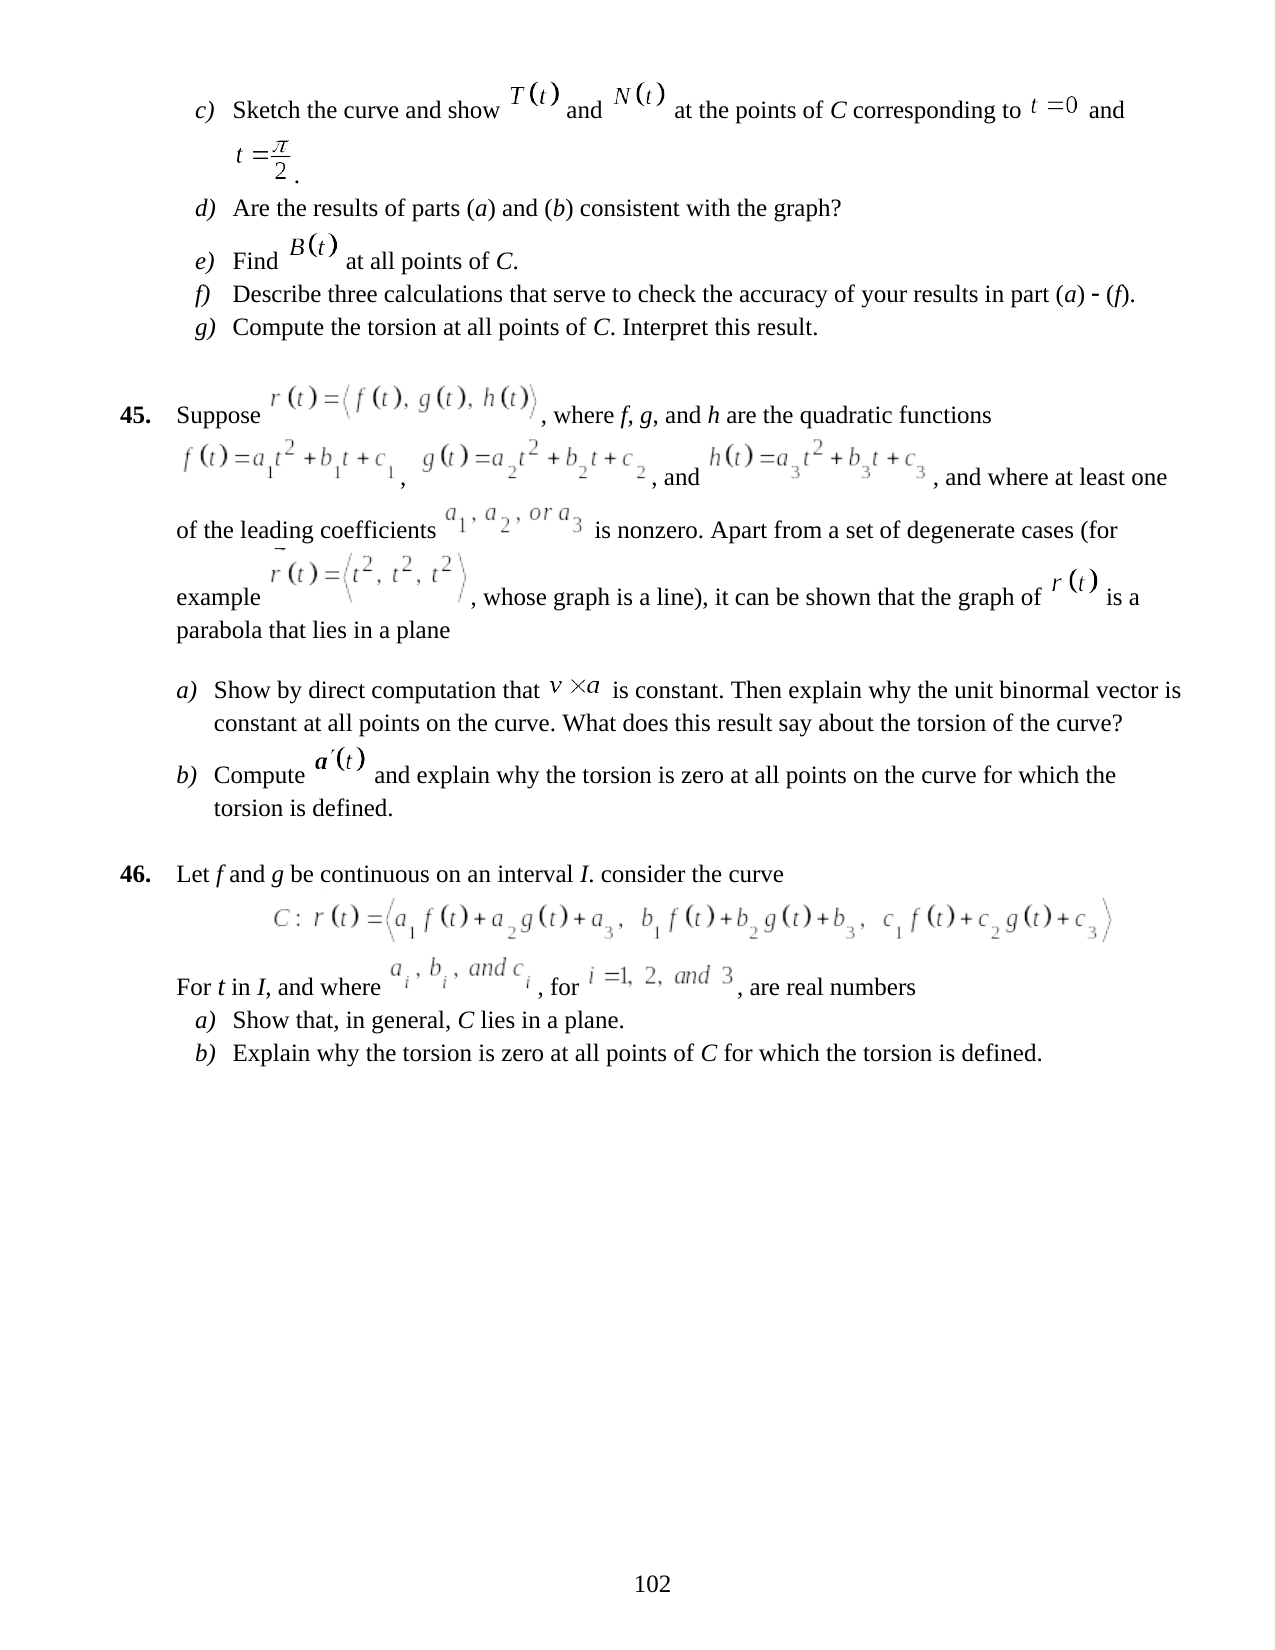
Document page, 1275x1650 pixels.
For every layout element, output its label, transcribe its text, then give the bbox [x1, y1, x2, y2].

list Let f and g be continuous on an interval I. consider the curve [120, 859, 1185, 888]
list Describe three calculations that serve to check the accuracy of your results in part (a) (f). [195, 279, 1185, 308]
text For t in I, and where , for , are real numbers [176, 951, 1185, 1001]
list Explain why the torsion is zero at all points of C for which the torsion is defined. [195, 1038, 1185, 1067]
list Suppose , where f, g, and h are the quadratic functions , , and , and where at least one of the leading coefficients is nonzero. Apart from a set of degenerate cases (for example , whose graph is a line), it can be shown that the graph of is a parabola that lies in a plane [120, 378, 1185, 644]
list Show by direct computation that is constant. Then explain why the unit binormal vector is constant at all points on the curve. What does this result say about the torsion of the curve? [176, 671, 1185, 737]
list Compute the torsion at all points of C. Interpret this result. [195, 312, 1185, 341]
list Sketch the curve and show and at the points of C corresponding to and . [195, 75, 1185, 188]
list Show that, in general, C lies in a plane. [195, 1005, 1185, 1034]
list Compute and explain why the torsion is zero at all points on the curve for which the torsion is defined. [176, 741, 1185, 822]
list Find at all points of C. [195, 226, 1185, 275]
list Are the results of parts (a) and (b) consistent with the graph? [195, 193, 1185, 222]
